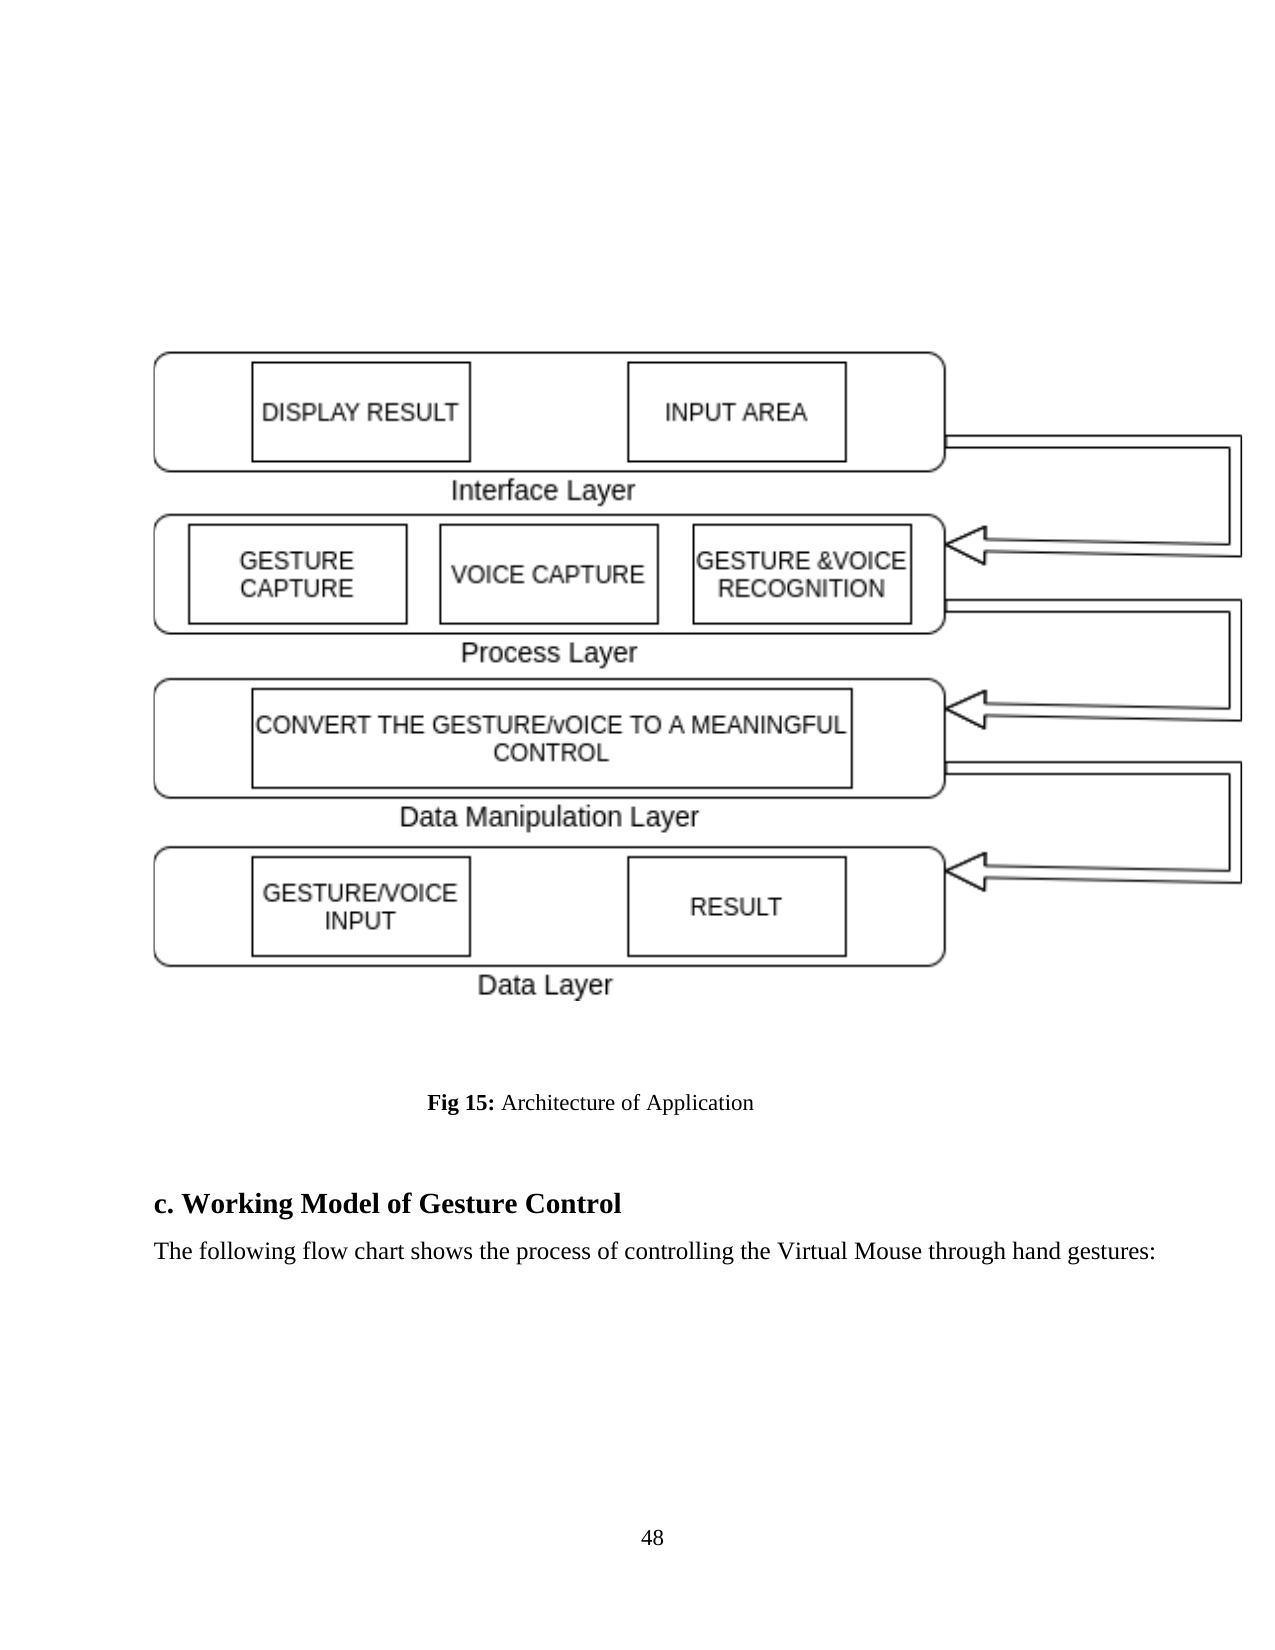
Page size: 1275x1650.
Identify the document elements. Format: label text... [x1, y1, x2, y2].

text c. Working Model of Gesture Control [154, 1186, 1187, 1219]
text The following flow chart shows the process of controlling the Virtual Mouse through hand gestures: [154, 1236, 1187, 1265]
picture [153, 317, 1243, 1001]
